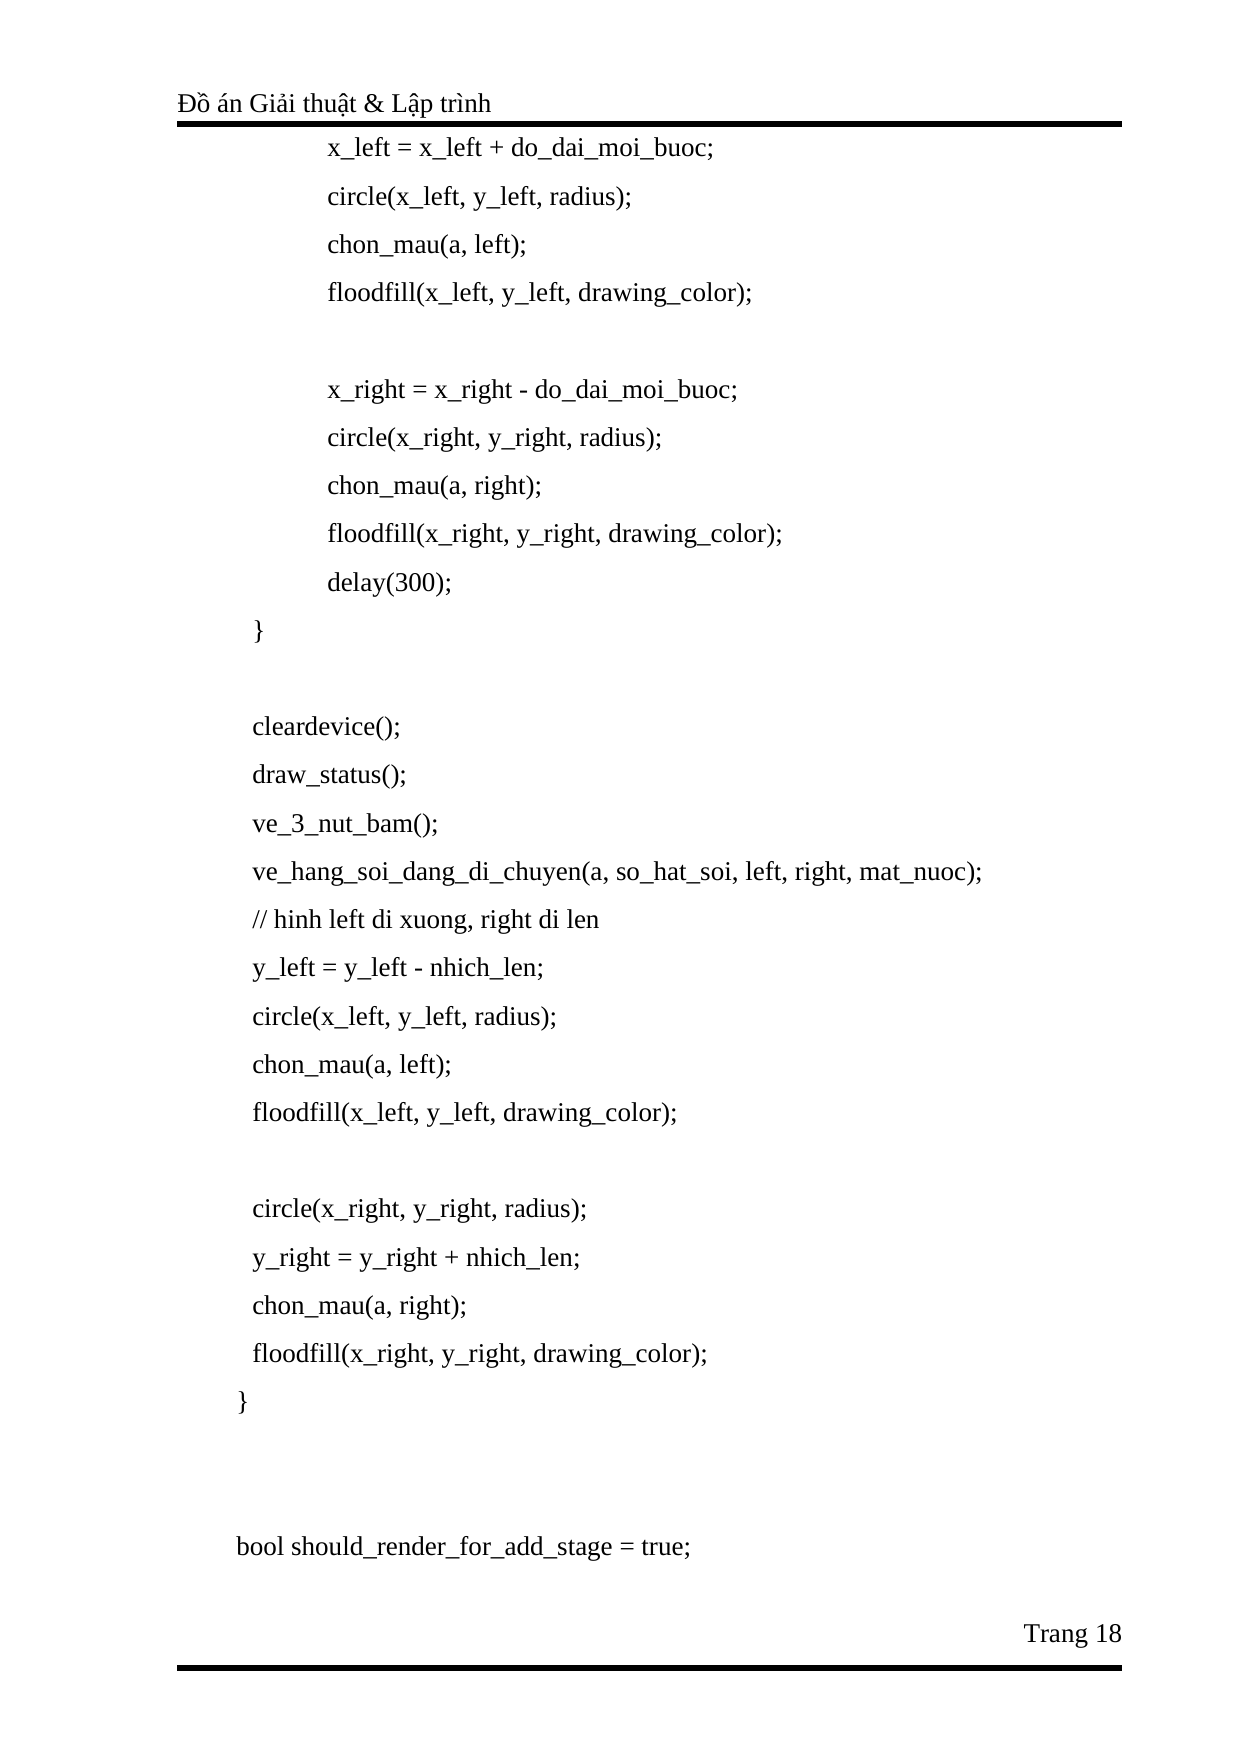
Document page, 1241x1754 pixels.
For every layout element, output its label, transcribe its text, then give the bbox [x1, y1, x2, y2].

text y_right = y_right + nhich_len; [177, 1241, 1122, 1272]
text x_left = x_left + do_dai_moi_buoc; [177, 132, 1122, 163]
text bool should_render_for_add_stage = true; [177, 1530, 1122, 1561]
text floodfill(x_left, y_left, drawing_color); [177, 276, 1122, 307]
text circle(x_right, y_right, radius); [177, 1193, 1122, 1224]
text // hinh left di xuong, right di len [177, 903, 1122, 934]
text floodfill(x_right, y_right, drawing_color); [177, 1337, 1122, 1368]
text chon_mau(a, left); [177, 1048, 1122, 1079]
text ve_hang_soi_dang_di_chuyen(a, so_hat_soi, left, right, mat_nuoc); [177, 855, 1122, 886]
text floodfill(x_left, y_left, drawing_color); [177, 1096, 1122, 1127]
text chon_mau(a, right); [177, 1289, 1122, 1320]
text chon_mau(a, right); [177, 469, 1122, 500]
text } [177, 614, 1122, 645]
text circle(x_left, y_left, radius); [177, 1000, 1122, 1031]
text floodfill(x_right, y_right, drawing_color); [177, 517, 1122, 548]
text cleardevice(); [177, 710, 1122, 741]
text y_left = y_left - nhich_len; [177, 951, 1122, 983]
text ve_3_nut_bam(); [177, 807, 1122, 838]
text draw_status(); [177, 758, 1122, 790]
text delay(300); [177, 566, 1122, 597]
text } [177, 1386, 1122, 1417]
text circle(x_left, y_left, radius); [177, 180, 1122, 211]
text circle(x_right, y_right, radius); [177, 421, 1122, 452]
text x_right = x_right - do_dai_moi_buoc; [177, 373, 1122, 404]
text chon_mau(a, left); [177, 228, 1122, 259]
